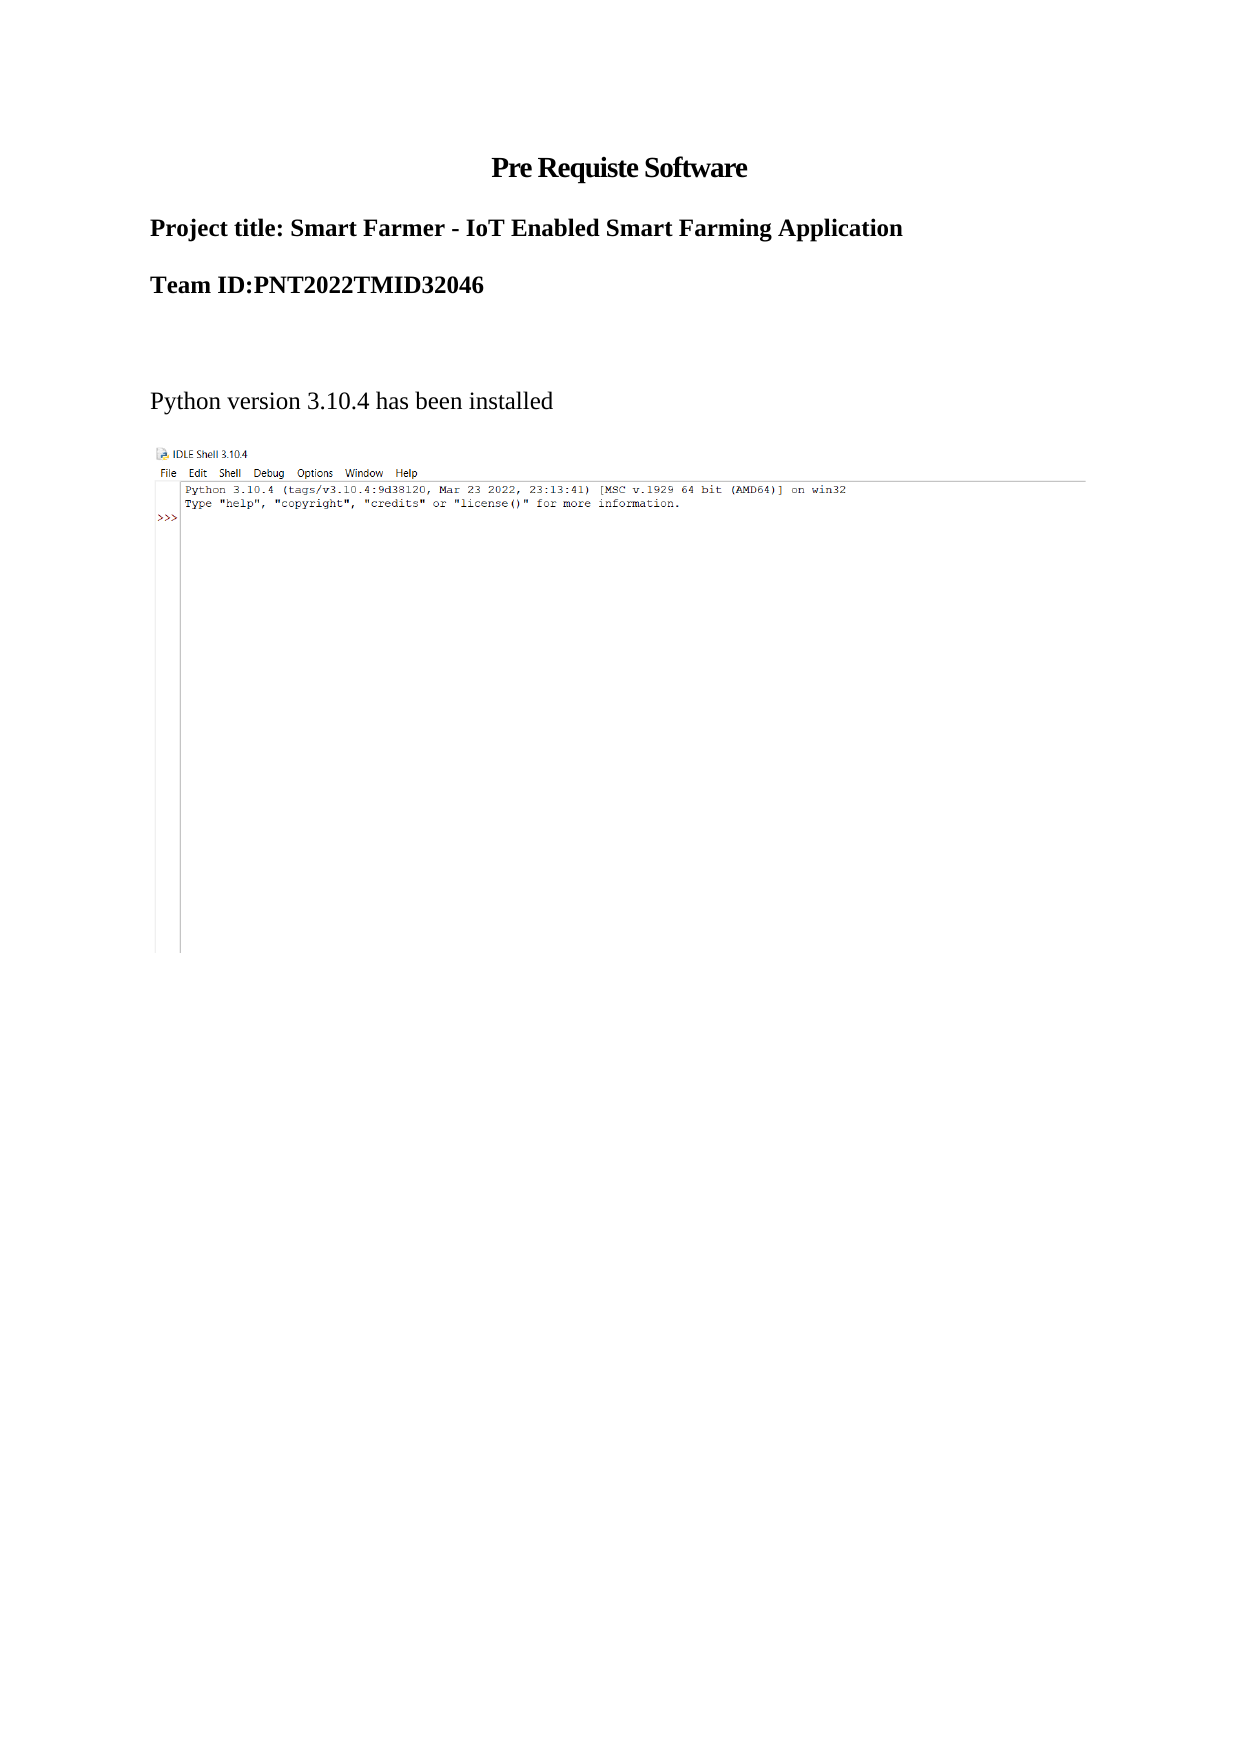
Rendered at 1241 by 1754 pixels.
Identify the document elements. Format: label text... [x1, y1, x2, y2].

title Pre Requiste Software [150, 150, 1090, 183]
subtitle Team ID:PNT2022TMID32046 [150, 271, 1090, 299]
subtitle Python version 3.10.4 has been installed [150, 386, 1090, 415]
subtitle Project title: Smart Farmer - IoT Enabled Smart Farming Application [150, 213, 1090, 241]
picture [154, 444, 1086, 953]
